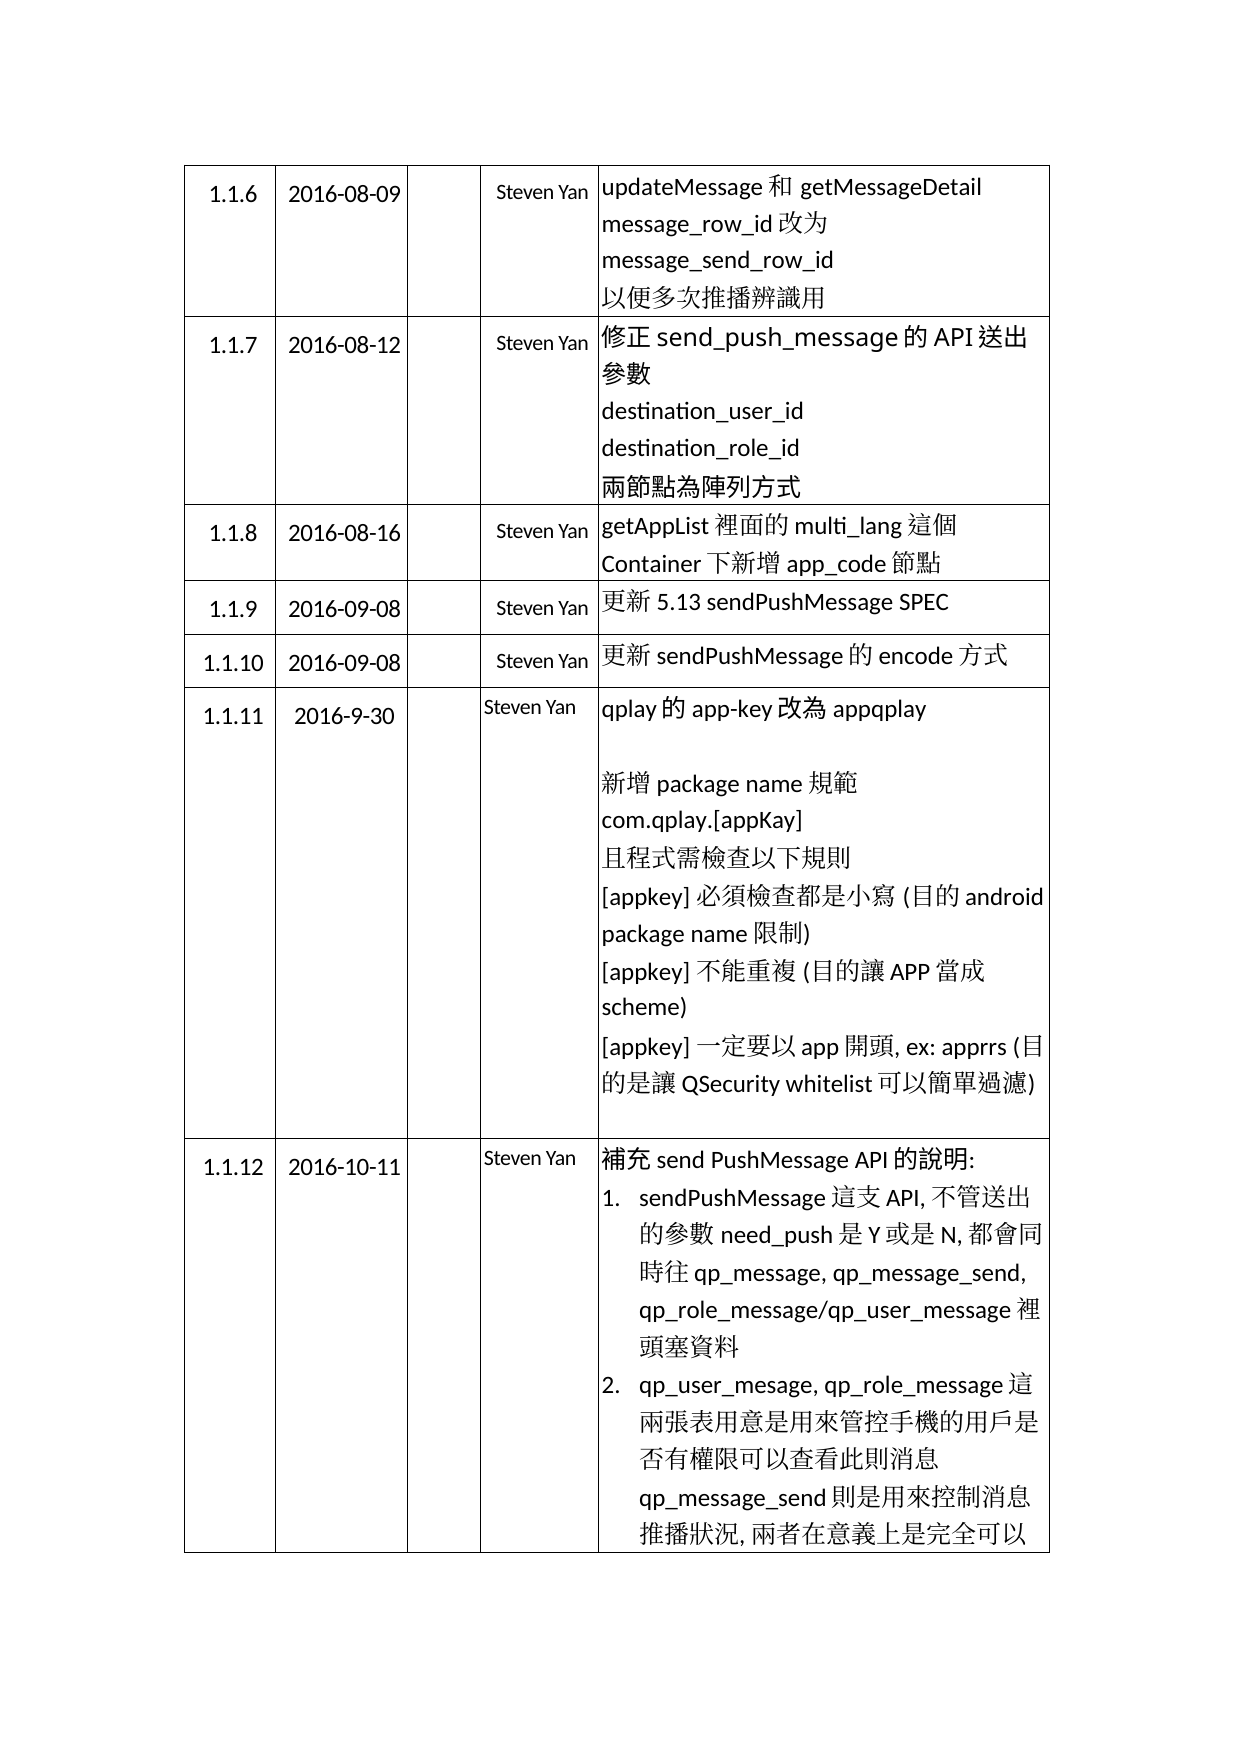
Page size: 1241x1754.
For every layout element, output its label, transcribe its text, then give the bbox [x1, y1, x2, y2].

table_cell 2016-09-08 [276, 581, 407, 633]
table_cell [408, 505, 480, 580]
table_cell 1.1.6 [185, 166, 275, 316]
table_cell 更新sendPushMessage的encode方式 [599, 635, 1049, 687]
table_cell 2016-08-16 [276, 505, 407, 580]
table_cell 1.1.11 [185, 688, 275, 1138]
table_cell Steven Yan [481, 581, 598, 633]
table_cell getAppList裡面的multi_lang這個Container下新增app_code節點 [599, 505, 1049, 580]
table_cell Steven Yan [481, 635, 598, 687]
table_cell 2016-10-11 [276, 1139, 407, 1552]
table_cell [599, 1139, 1049, 1552]
table_cell [408, 1139, 480, 1552]
table_cell qplay的app-key改為appqplay 新增package name規範 com.qplay.[appKay] 且程式需檢查以下規則 [appkey] 必須檢查都是小寫 (目的android package name限制) [appkey] 不能重複 (目的讓APP當成scheme) [appkey] 一定要以app開頭, ex: apprrs (目的是讓QSecurity whitelist可以簡單過濾) [599, 688, 1049, 1138]
table_cell 2016-9-30 [276, 688, 407, 1138]
table_cell Steven Yan [481, 505, 598, 580]
table_cell [408, 166, 480, 316]
table_cell 修正send_push_message的API送出參數 destination_user_id destination_role_id 兩節點為陣列方式 [599, 317, 1049, 504]
table_cell 1.1.10 [185, 635, 275, 687]
table_cell 2016-08-09 [276, 166, 407, 316]
table_cell 1.1.8 [185, 505, 275, 580]
table_cell 1.1.9 [185, 581, 275, 633]
table_cell Steven Yan [481, 1139, 598, 1552]
table_cell Steven Yan [481, 317, 598, 504]
table_cell [408, 581, 480, 633]
table_cell Steven Yan [481, 688, 598, 1138]
table_cell [408, 317, 480, 504]
table_cell 2016-08-12 [276, 317, 407, 504]
table_cell 2016-09-08 [276, 635, 407, 687]
table_cell 更新5.13 sendPushMessage SPEC [599, 581, 1049, 633]
table_cell [408, 688, 480, 1138]
table_cell [408, 635, 480, 687]
table_cell Steven Yan [481, 166, 598, 316]
table_cell 1.1.12 [185, 1139, 275, 1552]
table_cell 1.1.7 [185, 317, 275, 504]
table_cell updateMessage 和 getMessageDetail message_row_id 改为message_send_row_id 以便多次推播辨識用 [599, 166, 1049, 316]
